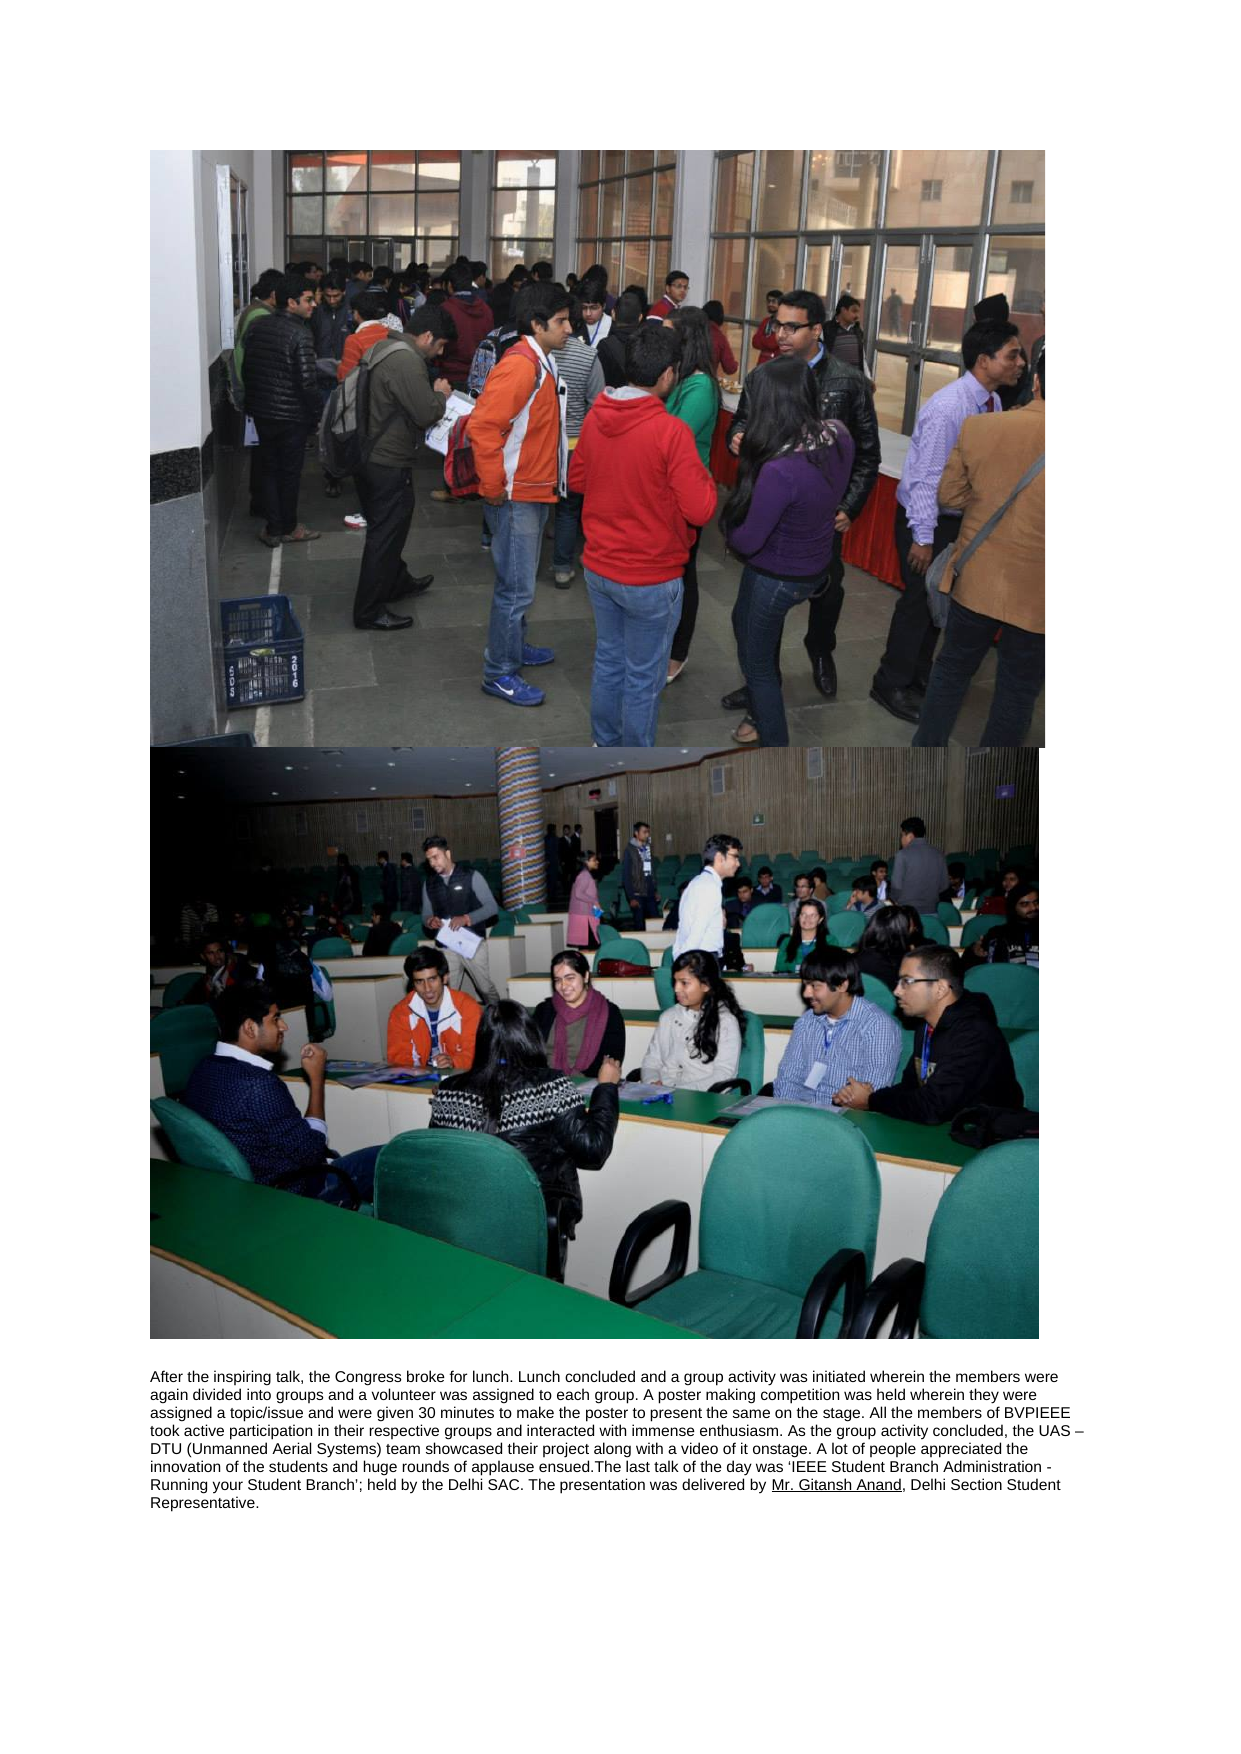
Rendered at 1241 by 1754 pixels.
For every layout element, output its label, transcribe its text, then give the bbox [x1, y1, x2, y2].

picture [150, 150, 1046, 1339]
text After the inspiring talk, the Congress broke for lunch. Lunch concluded and a group activity was initiated wherein the members were again divided into groups and a volunteer was assigned to each group. A poster making competition was held wherein they were assigned a topic/issue and were given 30 minutes to make the poster to present the same on the stage. All the members of BVPIEEE took active participation in their respective groups and interacted with immense enthusiasm. As the group activity concluded, the UAS – DTU (Unmanned Aerial Systems) team showcased their project along with a video of it onstage. A lot of people appreciated the innovation of the students and huge rounds of applause ensued.The last talk of the day was ‘IEEE Student Branch Administration - Running your Student Branch’; held by the Delhi SAC. The presentation was delivered by Mr. Gitansh Anand, Delhi Section Student Representative. [150, 1367, 1090, 1511]
